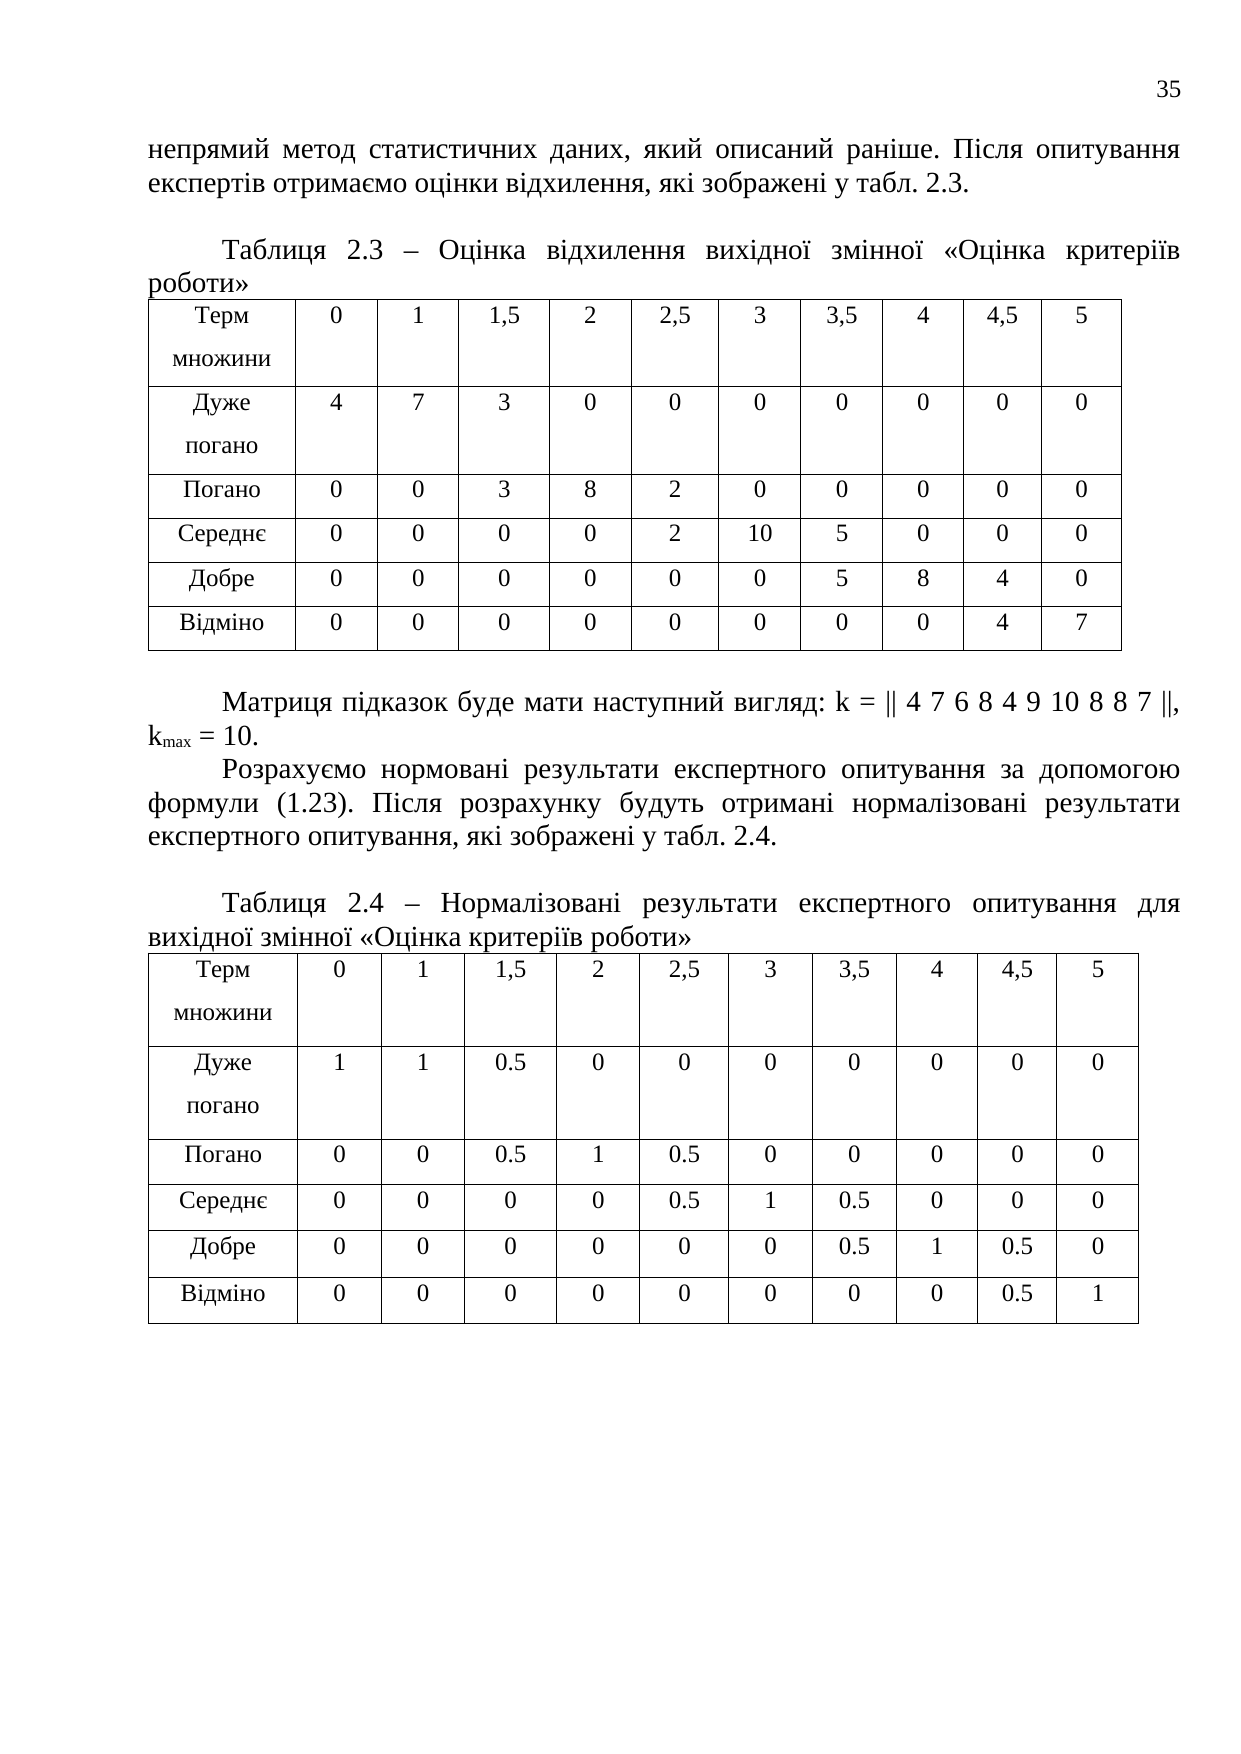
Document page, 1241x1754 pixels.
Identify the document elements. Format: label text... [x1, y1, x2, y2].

table_cell 0.5 [640, 1185, 728, 1230]
table_cell 0 [632, 607, 718, 650]
table_cell 0 [298, 1185, 381, 1230]
table_cell 0 [883, 607, 963, 650]
table_cell 0 [883, 387, 963, 473]
table_cell 0.5 [813, 1231, 896, 1277]
table_cell 2 [632, 475, 718, 517]
table_cell 4 [964, 607, 1041, 650]
table_header Терм множини [149, 954, 297, 1046]
text Таблиця 2.3 – Оцінка відхилення вихідної змінної «Оцінка критеріїв роботи» [148, 232, 1181, 299]
table_header 0 [296, 300, 377, 386]
table_cell 0 [729, 1278, 812, 1323]
table_cell 0 [964, 519, 1041, 562]
table_header 5 [1057, 954, 1138, 1046]
table_cell 0 [298, 1231, 381, 1277]
table_cell Дуже погано [149, 387, 295, 473]
table_cell 0 [719, 563, 800, 606]
table_cell Відміно [149, 1278, 297, 1323]
table_header Терм множини [149, 300, 295, 386]
table_cell 0 [557, 1231, 639, 1277]
table_cell 0 [640, 1047, 728, 1138]
table_cell 4 [964, 563, 1041, 606]
table_cell 0 [640, 1231, 728, 1277]
table_cell Середнє [149, 1185, 297, 1230]
table_cell 0.5 [465, 1047, 556, 1138]
table_cell 7 [1042, 607, 1121, 650]
table_cell 4 [296, 387, 377, 473]
table_header 4,5 [964, 300, 1041, 386]
table_cell 0.5 [978, 1278, 1056, 1323]
table_cell 0.5 [978, 1231, 1056, 1277]
table_cell 0 [378, 607, 458, 650]
table_cell 8 [883, 563, 963, 606]
table_cell 0 [883, 475, 963, 517]
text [148, 131, 1181, 198]
table_cell Погано [149, 475, 295, 517]
table_cell 0 [978, 1185, 1056, 1230]
table_cell 0.5 [813, 1185, 896, 1230]
table_header 1 [382, 954, 464, 1046]
table_cell 0 [729, 1231, 812, 1277]
table_cell 0 [632, 563, 718, 606]
table_cell 1 [557, 1140, 639, 1184]
table_cell 0 [719, 475, 800, 517]
table_cell 0 [382, 1140, 464, 1184]
table_cell 0 [298, 1140, 381, 1184]
table_cell 0 [632, 387, 718, 473]
table_cell 0 [378, 475, 458, 517]
text Розрахуємо нормовані результати експертного опитування за допомогою формули (1.23). Після розрахунку будуть отримані нормалізовані результати експертного опитування, які зображені у табл. 2.4. [148, 751, 1181, 852]
table_header 4,5 [978, 954, 1056, 1046]
table_cell 1 [298, 1047, 381, 1138]
table_cell Середнє [149, 519, 295, 562]
table_cell 0 [296, 519, 377, 562]
table_cell 0 [296, 563, 377, 606]
table_cell 0 [557, 1047, 639, 1138]
table_cell 0 [1057, 1047, 1138, 1138]
table_cell 0 [964, 387, 1041, 473]
table_header 2 [557, 954, 639, 1046]
table_header 3,5 [813, 954, 896, 1046]
table_cell 1 [729, 1185, 812, 1230]
table_cell 0 [729, 1047, 812, 1138]
table_cell 0 [382, 1278, 464, 1323]
table_cell 0 [459, 607, 549, 650]
table_cell 1 [382, 1047, 464, 1138]
table_cell 0 [465, 1185, 556, 1230]
table_cell 0 [465, 1278, 556, 1323]
table_cell 0 [550, 519, 631, 562]
table_cell 0 [1057, 1231, 1138, 1277]
table_header 2 [550, 300, 631, 386]
table_cell Добре [149, 1231, 297, 1277]
table_header 4 [883, 300, 963, 386]
table_cell 0 [801, 387, 882, 473]
table_cell 0 [550, 607, 631, 650]
text Таблиця 2.4 – Нормалізовані результати експертного опитування для вихідної змінної «Оцінка критеріїв роботи» [148, 886, 1181, 953]
table_header 1,5 [465, 954, 556, 1046]
table_header 2,5 [632, 300, 718, 386]
table_cell 0 [465, 1231, 556, 1277]
table_cell 0 [298, 1278, 381, 1323]
table_cell 0 [459, 563, 549, 606]
table_cell 0 [382, 1185, 464, 1230]
table_cell 10 [719, 519, 800, 562]
table_cell 0 [801, 607, 882, 650]
table_cell 0 [897, 1140, 977, 1184]
table_cell 0 [378, 519, 458, 562]
table_cell 0 [813, 1278, 896, 1323]
table_cell Відміно [149, 607, 295, 650]
table_cell 0 [1057, 1185, 1138, 1230]
table_cell 0 [378, 563, 458, 606]
table_cell 0 [719, 387, 800, 473]
table_cell 0.5 [640, 1140, 728, 1184]
table_cell 0 [801, 475, 882, 517]
table_cell 8 [550, 475, 631, 517]
table_cell 7 [378, 387, 458, 473]
table_cell 0 [813, 1047, 896, 1138]
table_cell 0 [550, 563, 631, 606]
table_cell 3 [459, 475, 549, 517]
table_cell 2 [632, 519, 718, 562]
table_cell 0 [459, 519, 549, 562]
table_cell 1 [897, 1231, 977, 1277]
table_header 0 [298, 954, 381, 1046]
table_header 5 [1042, 300, 1121, 386]
table_cell 0 [897, 1047, 977, 1138]
table_header 1 [378, 300, 458, 386]
table_header 2,5 [640, 954, 728, 1046]
table_header 1,5 [459, 300, 549, 386]
table_cell 0 [382, 1231, 464, 1277]
table_cell 0 [719, 607, 800, 650]
table_cell Дуже погано [149, 1047, 297, 1138]
table_cell 0 [813, 1140, 896, 1184]
text Матриця підказок буде мати наступний вигляд: k = || 4 7 6 8 4 9 10 8 8 7 ||, kmax = 10. [148, 684, 1181, 751]
table_cell 5 [801, 563, 882, 606]
table_cell 0 [296, 607, 377, 650]
table_header 3 [729, 954, 812, 1046]
table_cell 0 [978, 1047, 1056, 1138]
table_cell 0 [1042, 475, 1121, 517]
table_cell Добре [149, 563, 295, 606]
table_cell 0 [1042, 387, 1121, 473]
table_header 4 [897, 954, 977, 1046]
table_cell 0 [1042, 563, 1121, 606]
table_cell 0 [296, 475, 377, 517]
table_cell Погано [149, 1140, 297, 1184]
table_cell 0 [897, 1278, 977, 1323]
table_cell 0 [883, 519, 963, 562]
table_cell 0 [964, 475, 1041, 517]
table_header 3,5 [801, 300, 882, 386]
table_cell 0.5 [465, 1140, 556, 1184]
table_cell 0 [557, 1185, 639, 1230]
table_cell 0 [550, 387, 631, 473]
table_cell 0 [978, 1140, 1056, 1184]
table_cell 0 [1057, 1140, 1138, 1184]
table_cell 0 [1042, 519, 1121, 562]
table_cell 1 [1057, 1278, 1138, 1323]
table_cell 0 [557, 1278, 639, 1323]
table_cell 0 [897, 1185, 977, 1230]
table_cell 0 [729, 1140, 812, 1184]
table_cell 0 [640, 1278, 728, 1323]
table_cell 3 [459, 387, 549, 473]
table_header 3 [719, 300, 800, 386]
table_cell 5 [801, 519, 882, 562]
